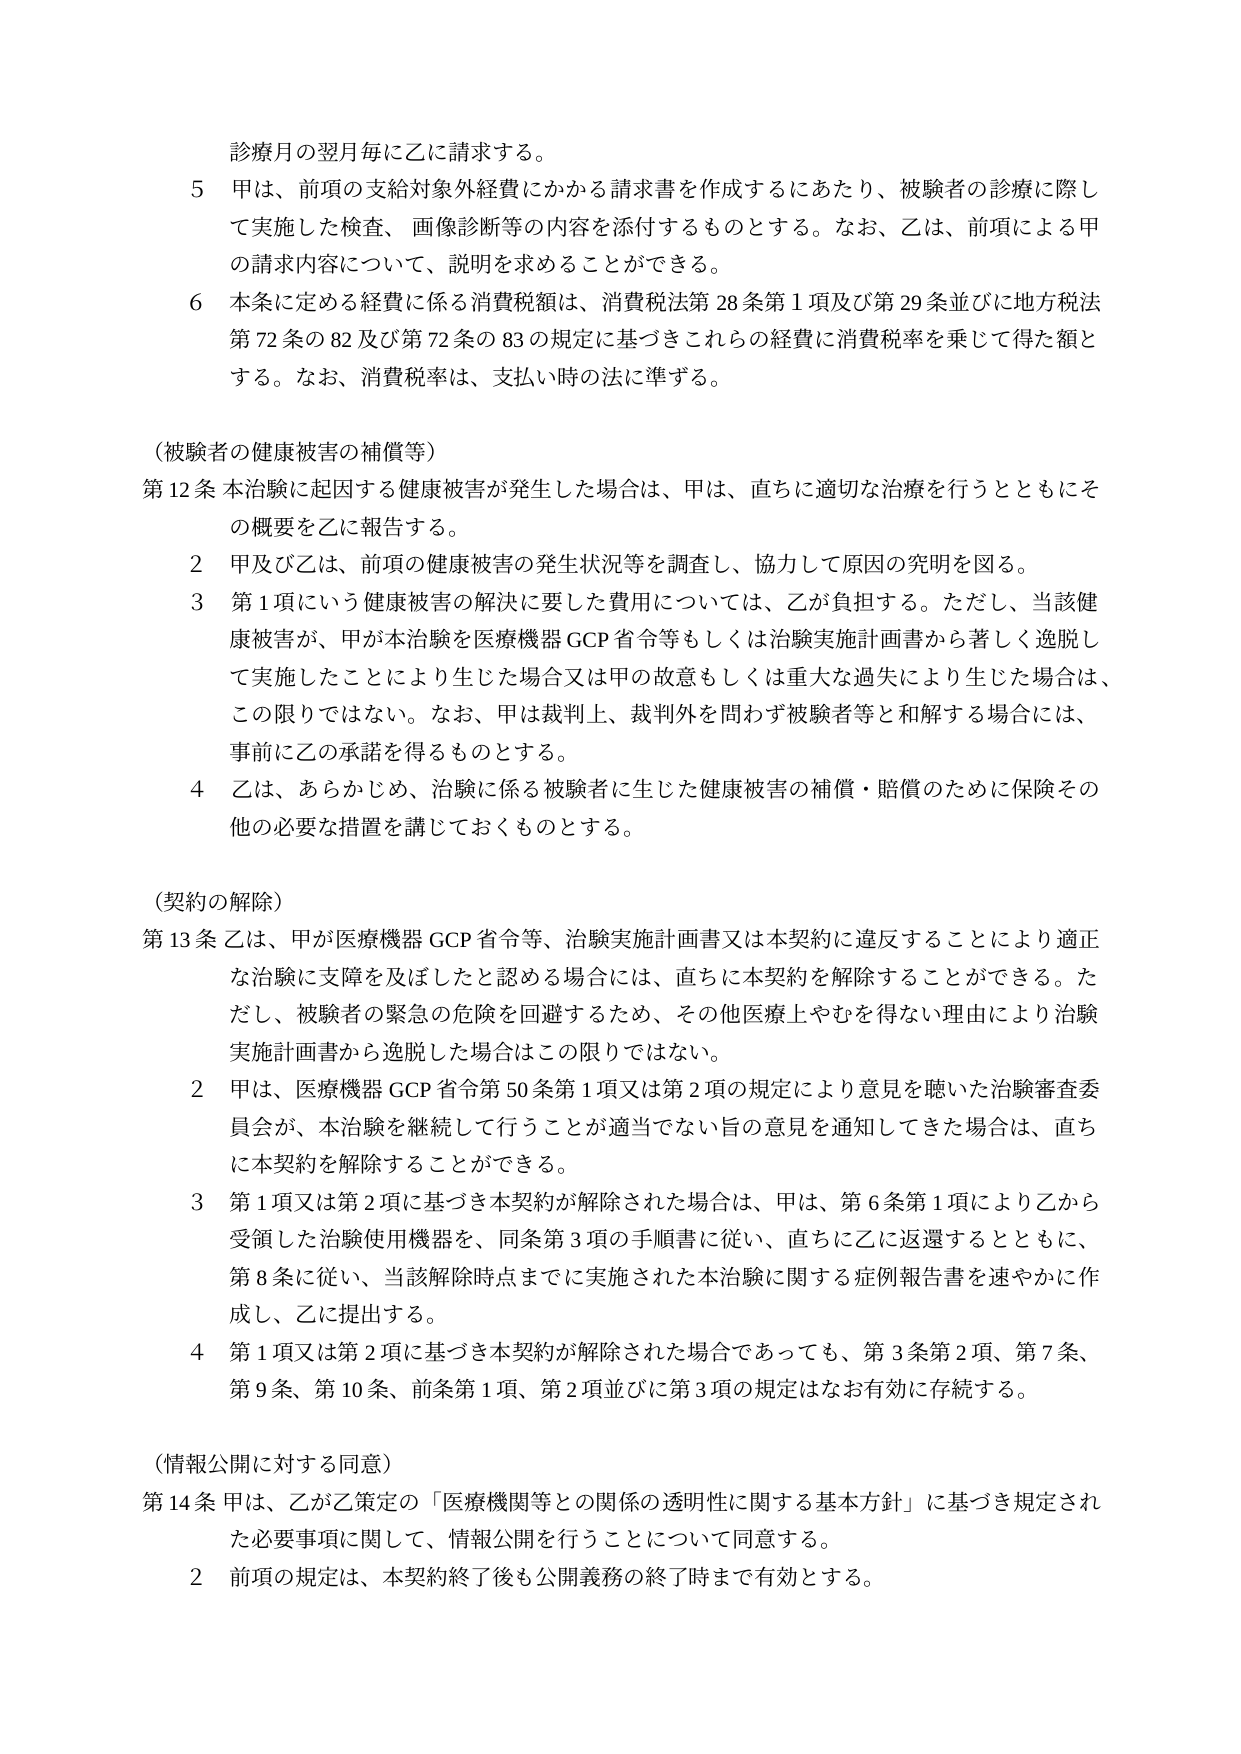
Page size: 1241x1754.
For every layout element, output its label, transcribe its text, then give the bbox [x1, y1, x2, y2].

text ２ 甲は、医療機器GCP省令第50条第1項又は第2項の規定により意見を聴いた治験審査委員会が、本治験を継続して行うことが適当でない旨の意見を通知してきた場合は、直ちに本契約を解除することができる。 [142, 1067, 1102, 1180]
text ５ 甲は、前項の支給対象外経費にかかる請求書を作成するにあたり、被験者の診療に際して実施した検査、 画像診断等の内容を添付するものとする。なお、乙は、前項による甲の請求内容について、説明を求めることができる。 [142, 167, 1102, 280]
text 第14条 甲は、乙が乙策定の「医療機関等との関係の透明性に関する基本方針」に基づき規定され た必要事項に関して、情報公開を行うことについて同意する。 [142, 1480, 1102, 1555]
text （契約の解除） [142, 880, 1102, 917]
text ３ 第1項にいう健康被害の解決に要した費用については、乙が負担する。ただし、当該健康被害が、甲が本治験を医療機器GCP省令等もしくは治験実施計画書から著しく逸脱して実施したことにより生じた場合又は甲の故意もしくは重大な過失により生じた場合は、この限りではない。なお、甲は裁判上、裁判外を問わず被験者等と和解する場合には、事前に乙の承諾を得るものとする。 [142, 580, 1102, 767]
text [142, 130, 1102, 167]
text ４ 第1項又は第2項に基づき本契約が解除された場合であっても、第3条第2項、第7条、第9条、第10条、前条第1項、第2項並びに第3項の規定はなお有効に存続する。 [142, 1330, 1102, 1405]
text 第13条 乙は、甲が医療機器GCP省令等、治験実施計画書又は本契約に違反することにより適正な治験に支障を及ぼしたと認める場合には、直ちに本契約を解除することができる。ただし、被験者の緊急の危険を回避するため、その他医療上やむを得ない理由により治験実施計画書から逸脱した場合はこの限りではない｡ [142, 917, 1102, 1067]
text 第12条 本治験に起因する健康被害が発生した場合は、甲は、直ちに適切な治療を行うとともにそ の概要を乙に報告する。 [142, 467, 1102, 542]
text ３ 第1項又は第2項に基づき本契約が解除された場合は、甲は、第6条第1項により乙から受領した治験使用機器を、同条第3項の手順書に従い、直ちに乙に返還するとともに、第8条に従い、当該解除時点までに実施された本治験に関する症例報告書を速やかに作成し、乙に提出する。 [142, 1180, 1102, 1330]
text （情報公開に対する同意） [142, 1442, 1102, 1480]
text （被験者の健康被害の補償等） [142, 430, 1102, 467]
text ２ 甲及び乙は、前項の健康被害の発生状況等を調査し、協力して原因の究明を図る。 [142, 542, 1102, 580]
text ４ 乙は、あらかじめ、治験に係る被験者に生じた健康被害の補償・賠償のために保険その他の必要な措置を講じておくものとする。 [142, 767, 1102, 842]
text ６ 本条に定める経費に係る消費税額は、消費税法第28条第１項及び第29条並びに地方税法 第72条の82及び第72条の83の規定に基づきこれらの経費に消費税率を乗じて得た額とする。なお、消費税率は、支払い時の法に準ずる。 [142, 280, 1102, 392]
text ２ 前項の規定は、本契約終了後も公開義務の終了時まで有効とする。 [142, 1555, 1102, 1592]
